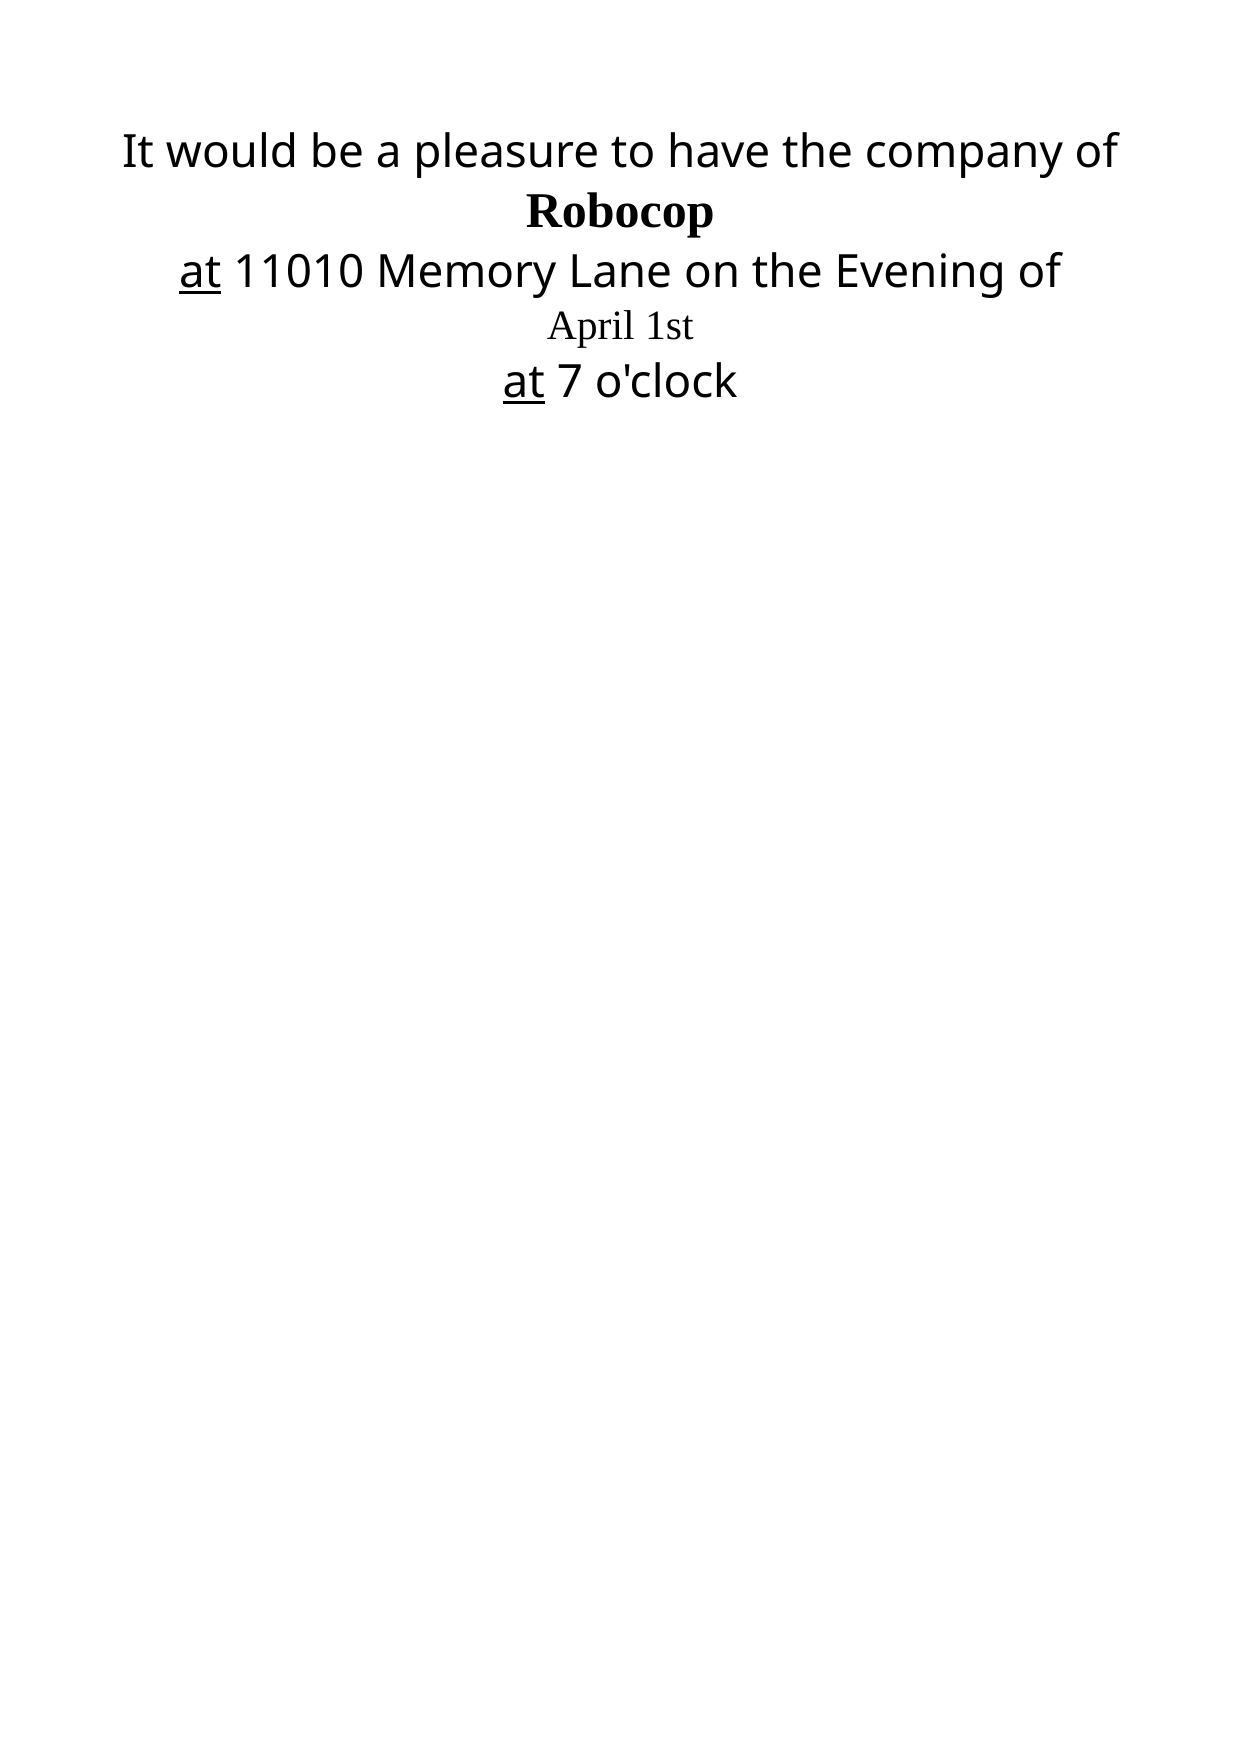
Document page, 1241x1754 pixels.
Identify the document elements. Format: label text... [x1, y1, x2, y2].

text at 7 o'clock [118, 348, 1122, 411]
text It would be a pleasure to have the company of [118, 118, 1122, 181]
text Robocop [118, 181, 1122, 238]
text April 1st [118, 300, 1122, 348]
text at 11010 Memory Lane on the Evening of [118, 238, 1122, 300]
